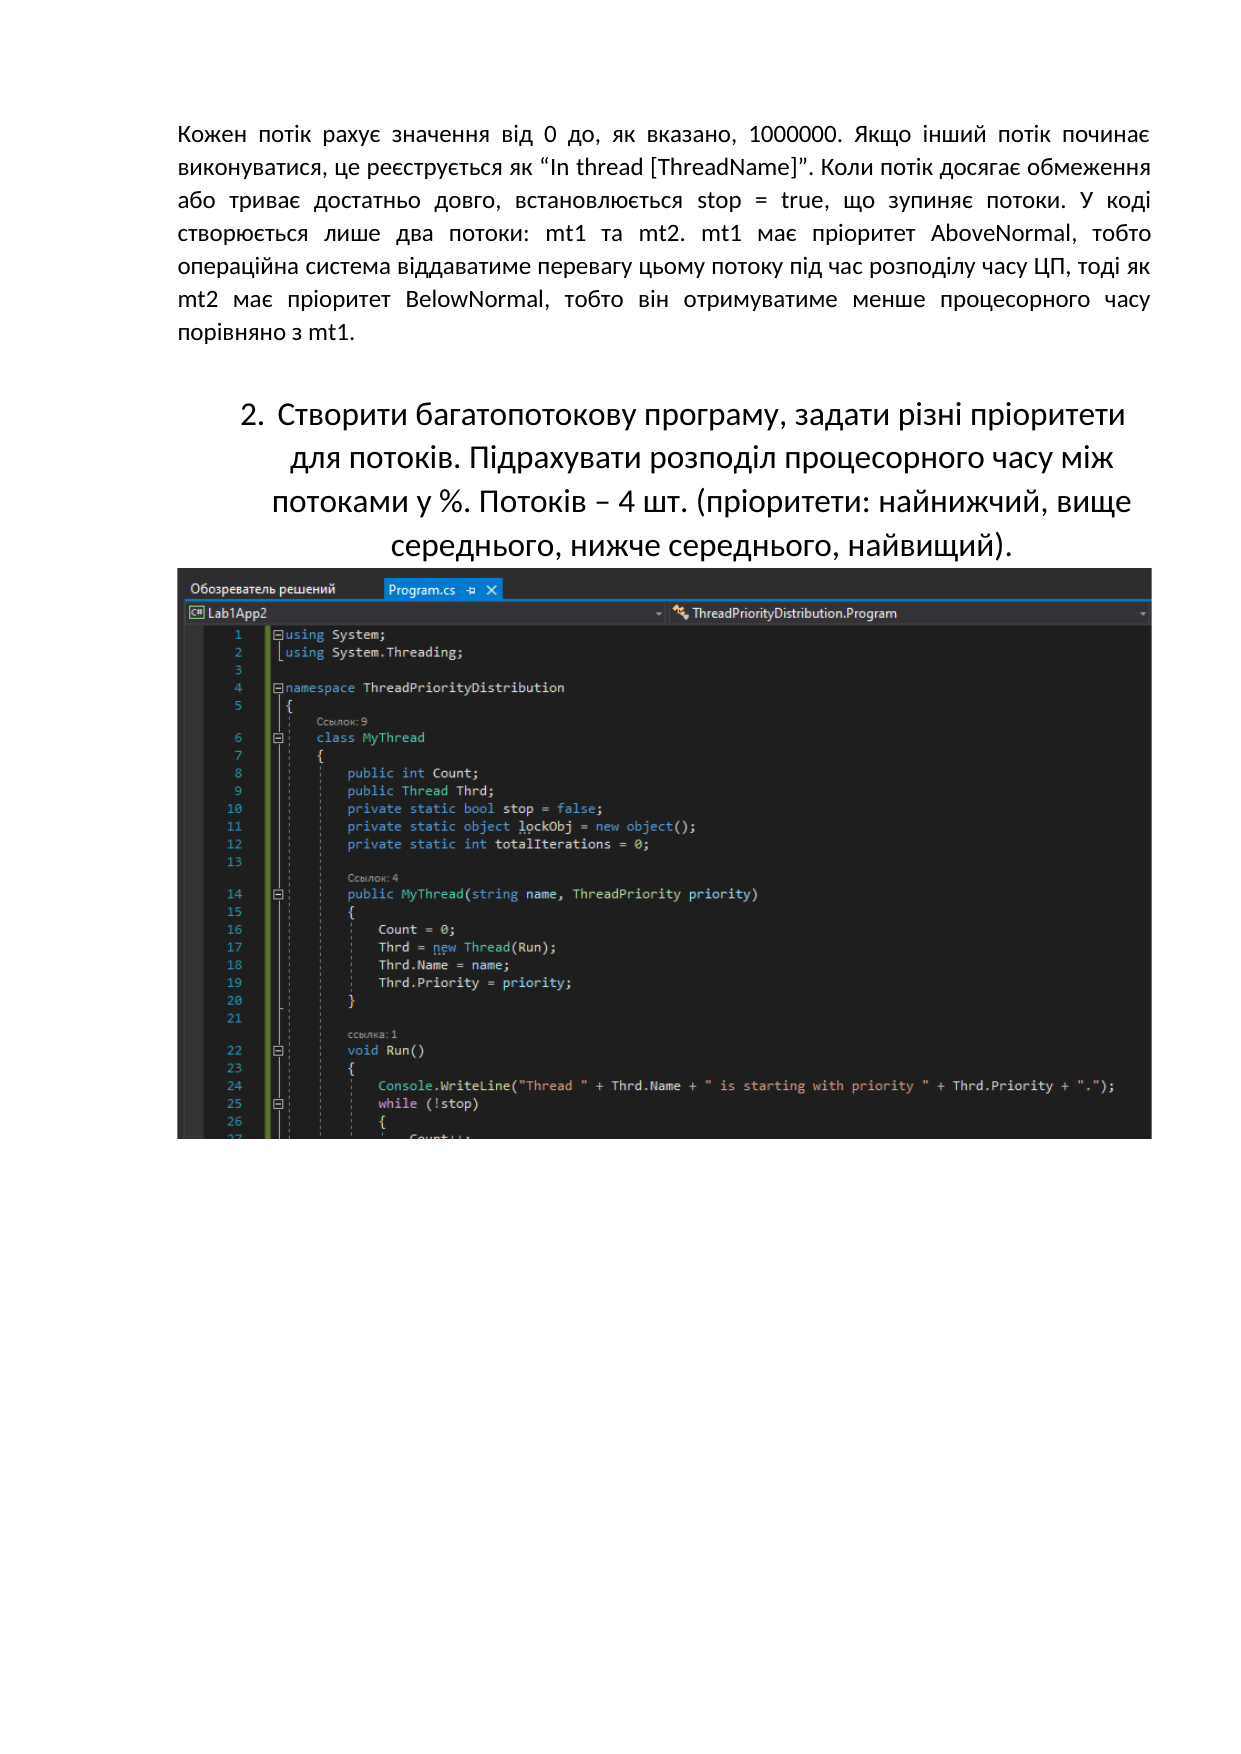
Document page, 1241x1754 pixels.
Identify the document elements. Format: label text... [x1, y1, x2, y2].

picture [177, 568, 1152, 1139]
list Кожен потік рахує значення від 0 до, як вказано, 1000000. Якщо інший потік починає виконуватися, це реєструється як “In thread [ThreadName]”. Коли потік досягає обмеження або триває достатньо довго, встановлюється stop = true, що зупиняє потоки. У коді створюється лише два потоки: mt1 та mt2. mt1 має пріоритет AboveNormal, тобто операційна система віддаватиме перевагу цьому потоку під час розподілу часу ЦП, тоді як mt2 має пріоритет BelowNormal, тобто він отримуватиме менше процесорного часу порівняно з mt1. [177, 118, 1152, 346]
list Створити багатопотокову програму, задати різні пріоритети для потоків. Підрахувати розподіл процесорного часу між потоками у %. Потоків – 4 шт. (пріоритети: найнижчий, вище середнього, нижче середнього, найвищий). [215, 392, 1152, 565]
